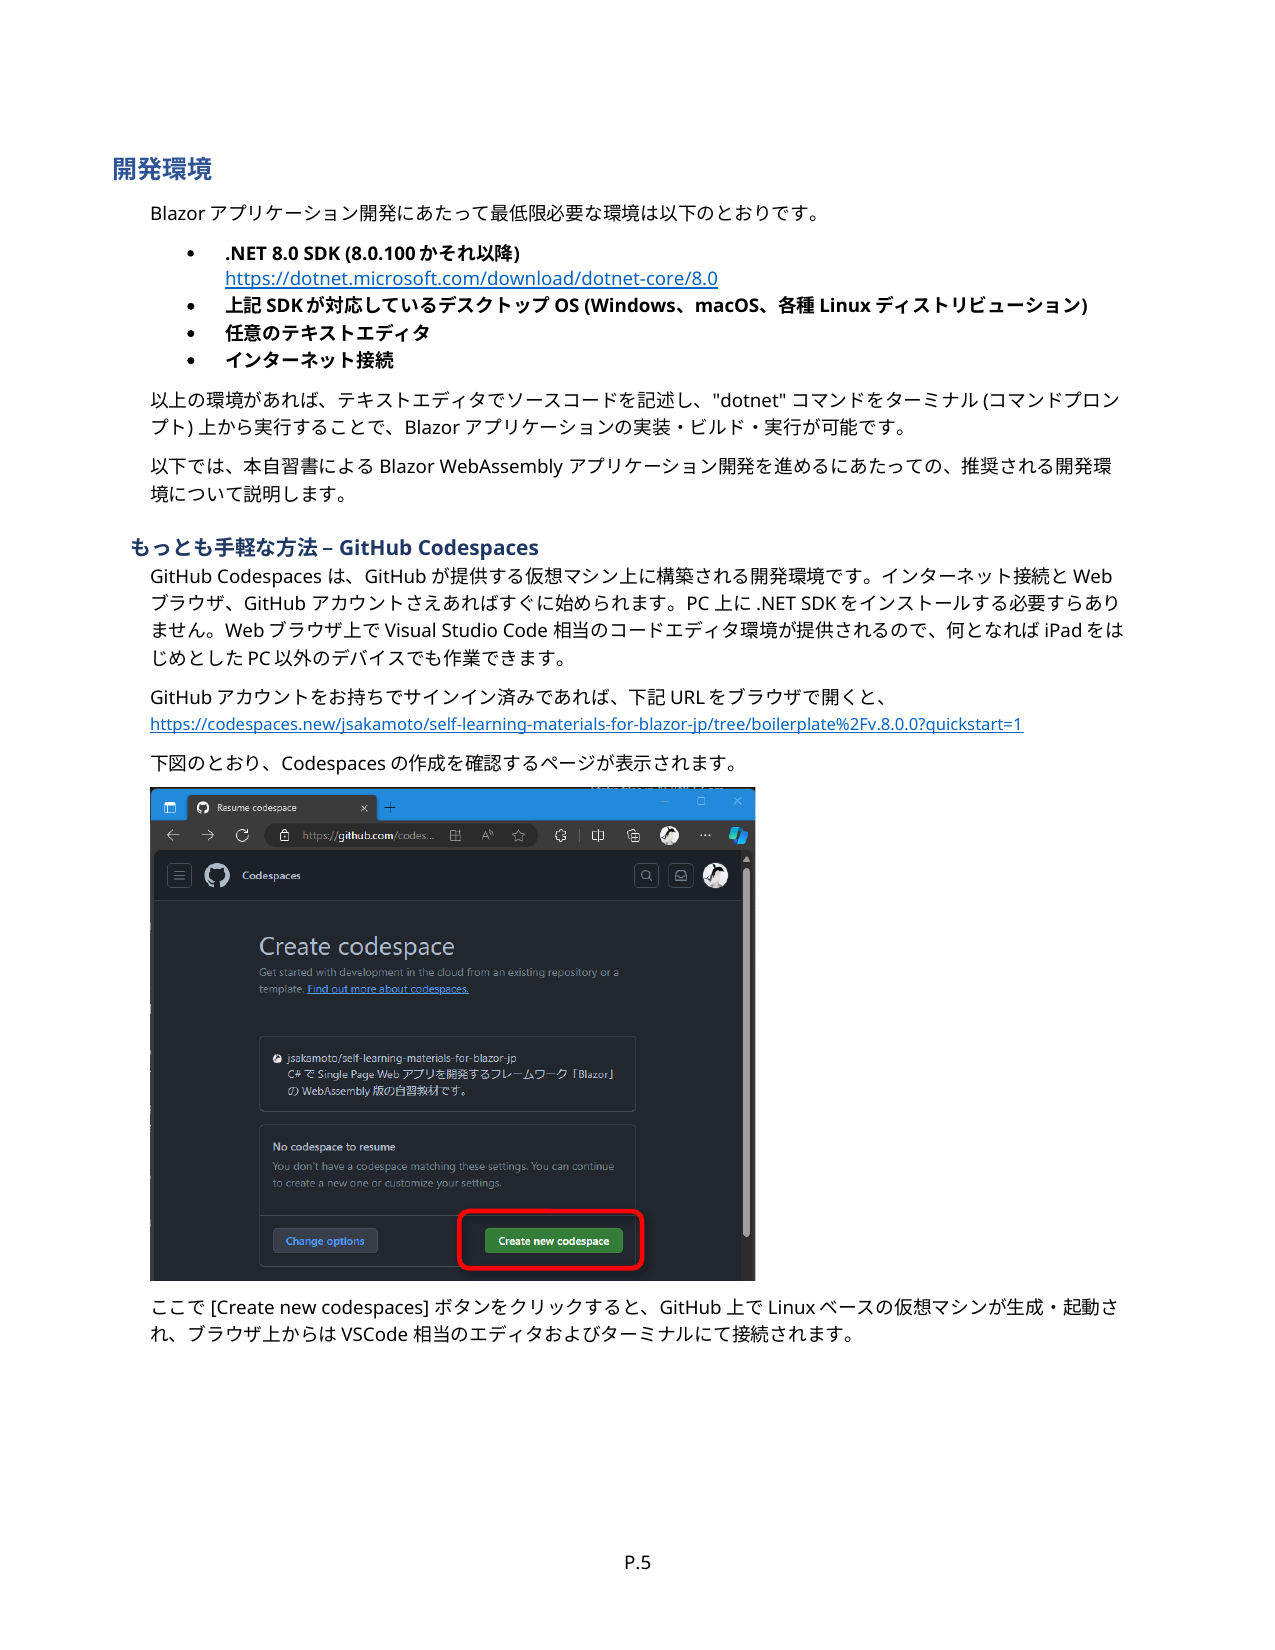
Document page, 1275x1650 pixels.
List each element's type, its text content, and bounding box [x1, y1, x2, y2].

text ここで [Create new codespaces] ボタンをクリックすると、GitHub 上でLinuxベースの仮想マシンが生成・起動され、ブラウザ上からはVSCode 相当のエディタおよびターミナルにて接続されます。 [150, 1293, 1125, 1347]
text Blazorアプリケーション開発にあたって最低限必要な環境は以下のとおりです。 [150, 199, 1125, 226]
text 以上の環境があれば、テキストエディタでソースコードを記述し、"dotnet" コマンドをターミナル (コマンドプロンプト) 上から実行することで、Blazor アプリケーションの実装・ビルド・実行が可能です。 [150, 385, 1125, 439]
list .NET 8.0 SDK (8.0.100かそれ以降) https://dotnet.microsoft.com/download/dotnet-core/8.0 [187, 238, 1125, 291]
text 下図のとおり、Codespacesの作成を確認するページが表示されます。 [150, 748, 1125, 775]
subtitle 開発環境 [112, 150, 1125, 186]
list 任意のテキストエディタ [187, 318, 1125, 346]
text 以下では、本自習書による Blazor WebAssembly アプリケーション開発を進めるにあたっての、推奨される開発環境について説明します。 [150, 452, 1125, 506]
list 上記SDKが対応しているデスクトップOS (Windows、macOS、各種Linuxディストリビューション) [187, 291, 1125, 318]
text GitHub Codespaces は、GitHub が提供する仮想マシン上に構築される開発環境です。インターネット接続とWebブラウザ、GitHub アカウントさえあればすぐに始められます。PC 上に .NET SDKをインストールする必要すらありません。Webブラウザ上でVisual Studio Code 相当のコードエディタ環境が提供されるので、何となればiPadをはじめとしたPC以外のデバイスでも作業できます。 [150, 562, 1125, 671]
list インターネット接続 [187, 346, 1125, 373]
subtitle もっとも手軽な方法 – GitHub Codespaces [131, 531, 1125, 562]
text GitHubアカウントをお持ちでサインイン済みであれば、下記URLをブラウザで開くと、 https://codespaces.new/jsakamoto/self-learning-materials-for-blazor-jp/tree/boilerplate%2Fv.8.0.0?quickstart=1 [150, 683, 1125, 736]
picture [150, 787, 756, 1281]
